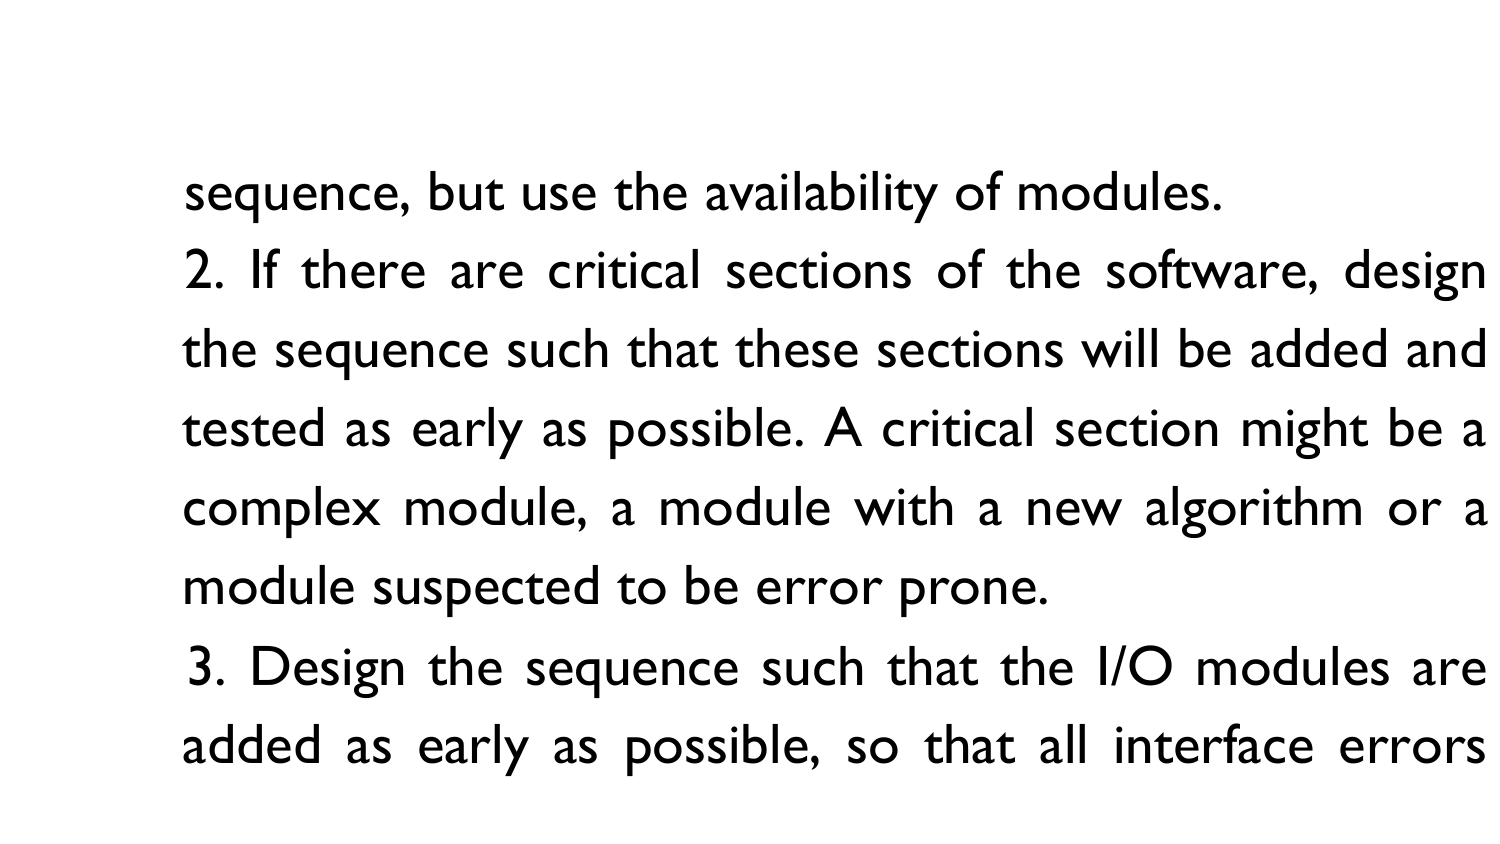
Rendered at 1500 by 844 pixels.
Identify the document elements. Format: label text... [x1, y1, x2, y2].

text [184, 150, 1479, 229]
text 2. If there are critical sections of the software, design the sequence such that these sections will be added and tested as early as possible. A critical section might be a complex module, a module with a new algorithm or a module suspected to be error prone. [183, 229, 1491, 623]
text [183, 625, 1490, 783]
